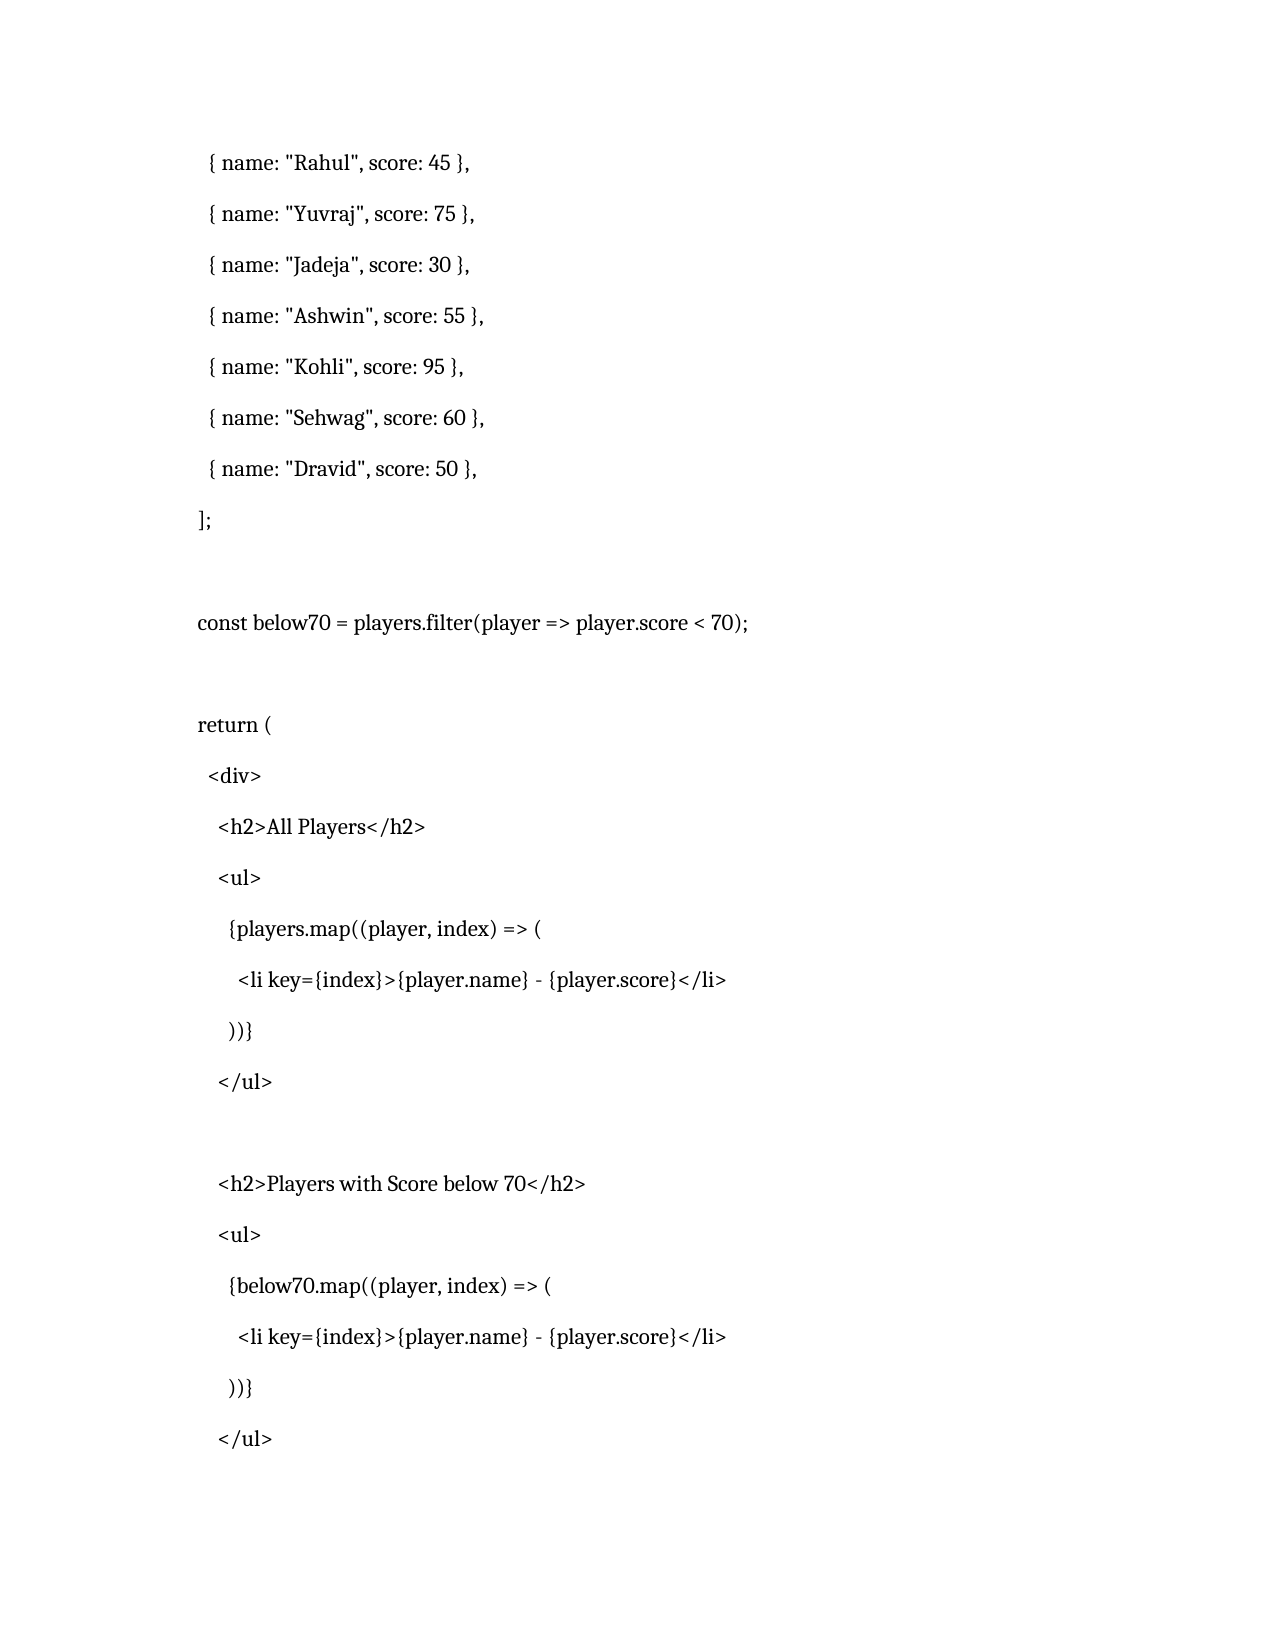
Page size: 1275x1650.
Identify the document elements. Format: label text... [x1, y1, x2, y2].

text <h2>Players with Score below 70</h2> [187, 1171, 1087, 1197]
text <ul> [187, 1222, 1087, 1248]
text { name: "Ashwin", score: 55 }, [187, 303, 1087, 329]
text { name: "Rahul", score: 45 }, [187, 150, 1087, 176]
text { name: "Yuvraj", score: 75 }, [187, 201, 1087, 227]
text <h2>All Players</h2> [187, 813, 1087, 840]
text ))} [187, 1375, 1087, 1401]
text <ul> [187, 864, 1087, 891]
text ]; [187, 507, 1087, 534]
text { name: "Dravid", score: 50 }, [187, 456, 1087, 483]
text ))} [187, 1018, 1087, 1044]
text {players.map((player, index) => ( [187, 916, 1087, 942]
text { name: "Kohli", score: 95 }, [187, 354, 1087, 381]
text return ( [187, 711, 1087, 738]
text { name: "Jadeja", score: 30 }, [187, 252, 1087, 278]
text const below70 = players.filter(player => player.score < 70); [187, 609, 1087, 636]
text </ul> [187, 1069, 1087, 1095]
text <div> [187, 762, 1087, 789]
text <li key={index}>{player.name} - {player.score}</li> [187, 967, 1087, 993]
text <li key={index}>{player.name} - {player.score}</li> [187, 1324, 1087, 1350]
text { name: "Sehwag", score: 60 }, [187, 405, 1087, 432]
text </ul> [187, 1426, 1087, 1452]
text {below70.map((player, index) => ( [187, 1273, 1087, 1299]
